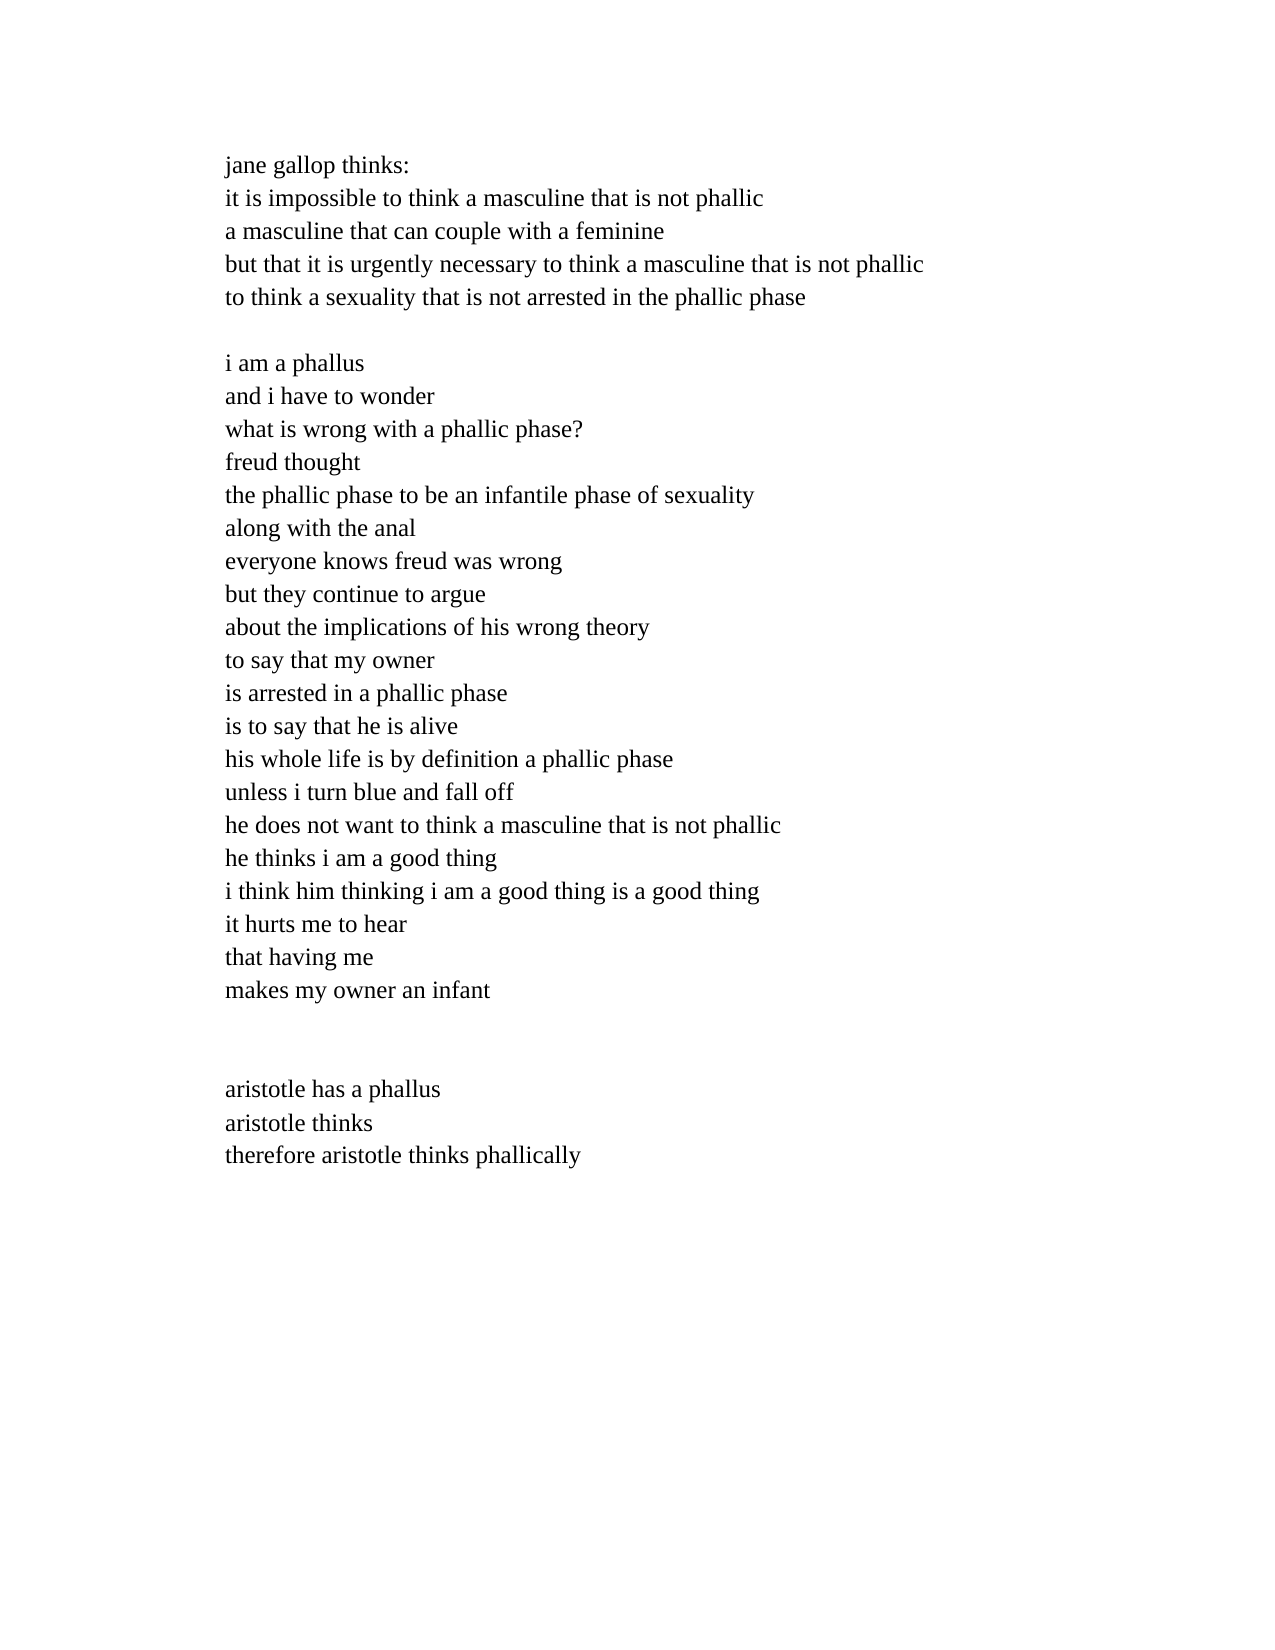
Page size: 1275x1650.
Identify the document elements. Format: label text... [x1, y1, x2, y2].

text is to say that he is alive [150, 711, 1125, 740]
text and i have to wonder [150, 381, 1125, 410]
text his whole life is by definition a phallic phase [150, 744, 1125, 773]
text he thinks i am a good thing [150, 843, 1125, 872]
text along with the anal [150, 513, 1125, 542]
text to say that my owner [150, 645, 1125, 674]
text what is wrong with a phallic phase? [150, 414, 1125, 443]
text therefore aristotle thinks phallically [150, 1141, 1125, 1169]
text i am a phallus [150, 348, 1125, 377]
text it hurts me to hear [150, 909, 1125, 938]
text i think him thinking i am a good thing is a good thing [150, 876, 1125, 905]
text makes my owner an infant [150, 976, 1125, 1004]
text everyone knows freud was wrong [150, 546, 1125, 575]
text aristotle has a phallus [150, 1074, 1125, 1103]
text that having me [150, 942, 1125, 971]
text is arrested in a phallic phase [150, 678, 1125, 707]
text to think a sexuality that is not arrested in the phallic phase [150, 282, 1125, 311]
text he does not want to think a masculine that is not phallic [150, 810, 1125, 839]
text it is impossible to think a masculine that is not phallic [150, 183, 1125, 212]
text jane gallop thinks: [150, 150, 1125, 179]
text aristotle thinks [150, 1108, 1125, 1136]
text the phallic phase to be an infantile phase of sexuality [150, 480, 1125, 509]
text a masculine that can couple with a feminine [150, 216, 1125, 245]
text but that it is urgently necessary to think a masculine that is not phallic [150, 249, 1125, 278]
text about the implications of his wrong theory [150, 612, 1125, 641]
text freud thought [150, 447, 1125, 476]
text unless i turn blue and fall off [150, 777, 1125, 806]
text but they continue to argue [150, 579, 1125, 608]
